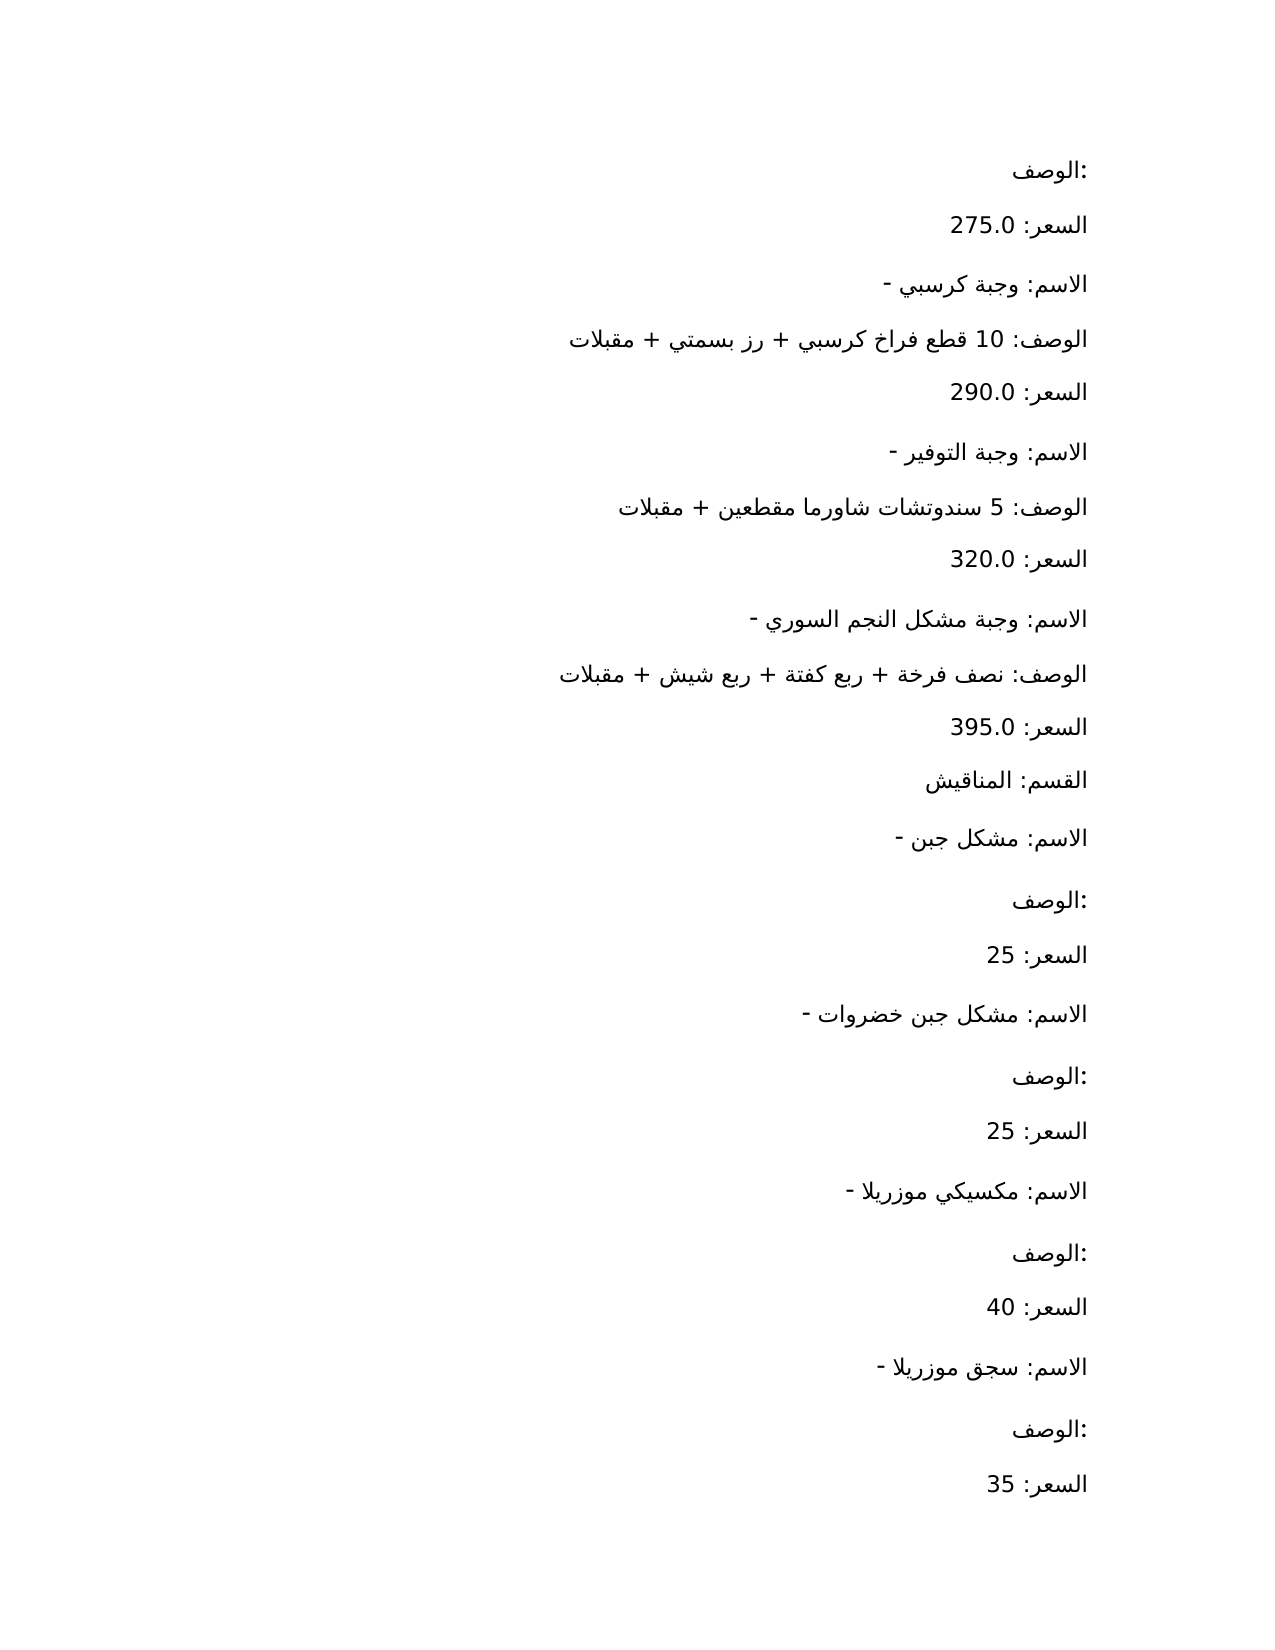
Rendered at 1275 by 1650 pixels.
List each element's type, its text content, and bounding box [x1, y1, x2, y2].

text الوصف: 10 قطع فراخ كرسبي + رز بسمتي + مقبلات [187, 326, 1087, 353]
text السعر: 25 [187, 942, 1087, 968]
text - الاسم: مشكل جبن خضروات [187, 994, 1087, 1030]
text القسم: المناقيش [187, 767, 1087, 793]
text الوصف: [187, 1056, 1087, 1092]
text الوصف: نصف فرخة + ربع كفتة + ربع شيش + مقبلات [187, 661, 1087, 688]
text السعر: 320.0 [187, 547, 1087, 573]
text الوصف: [187, 1233, 1087, 1268]
text السعر: 35 [187, 1471, 1087, 1497]
text - الاسم: وجبة التوفير [187, 432, 1087, 468]
text - الاسم: سجق موزريلا [187, 1347, 1087, 1383]
text الوصف: [187, 150, 1087, 186]
text السعر: 40 [187, 1294, 1087, 1321]
text - الاسم: مكسيكي موزريلا [187, 1171, 1087, 1207]
text الوصف: 5 سندوتشات شاورما مقطعين + مقبلات [187, 494, 1087, 520]
text - الاسم: وجبة كرسبي [187, 264, 1087, 300]
text - الاسم: مشكل جبن [187, 818, 1087, 854]
text الوصف: [187, 1409, 1087, 1445]
text السعر: 290.0 [187, 379, 1087, 406]
text الوصف: [187, 880, 1087, 916]
text - الاسم: وجبة مشكل النجم السوري [187, 599, 1087, 635]
text السعر: 25 [187, 1118, 1087, 1145]
text السعر: 395.0 [187, 714, 1087, 741]
text السعر: 275.0 [187, 212, 1087, 238]
